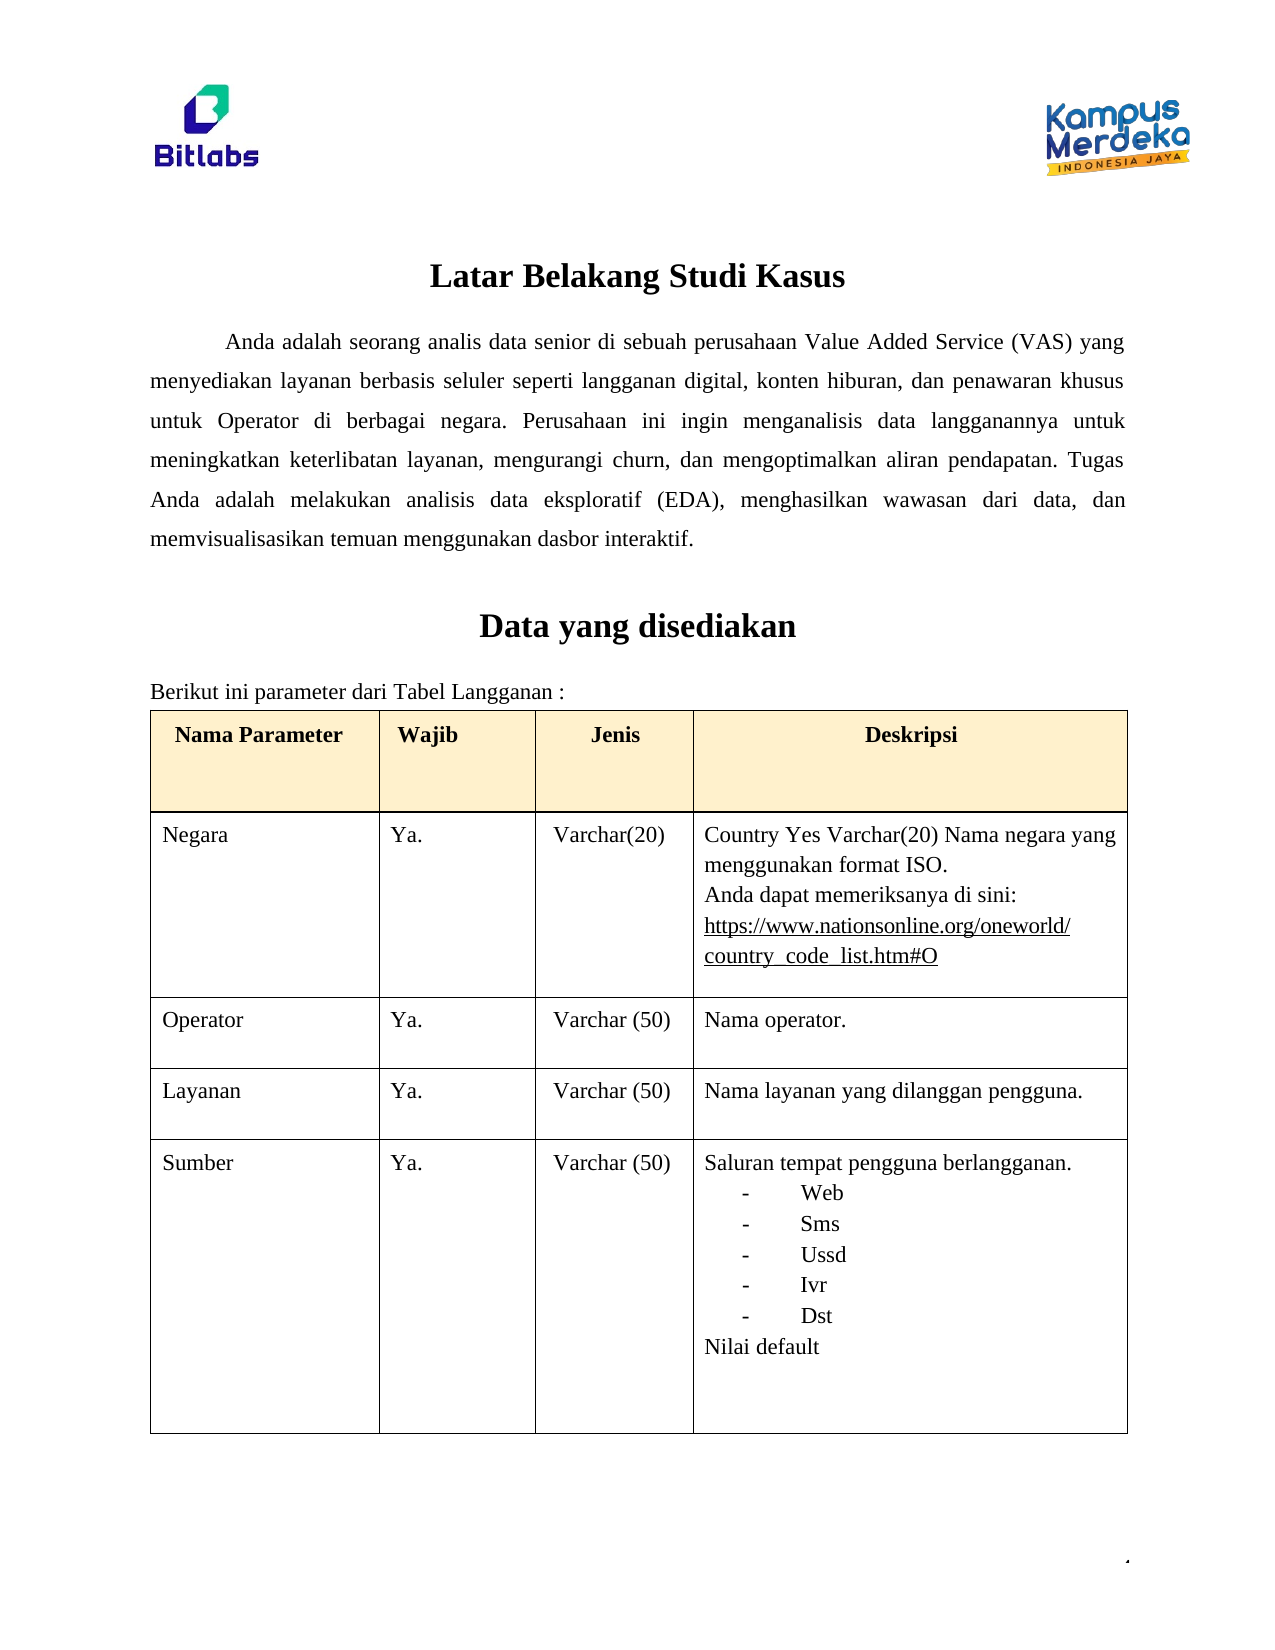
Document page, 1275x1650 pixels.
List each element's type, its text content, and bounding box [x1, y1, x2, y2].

table_cell Varchar(20) [536, 813, 693, 997]
table_cell Varchar (50) [536, 998, 693, 1068]
table_cell Nama operator. [694, 998, 1127, 1068]
table_cell Operator [151, 998, 379, 1068]
table_cell Ya. [380, 1069, 535, 1139]
table_cell Layanan [151, 1069, 379, 1139]
table_header Jenis [536, 711, 693, 811]
text Berikut ini parameter dari Tabel Langganan : [150, 678, 1275, 704]
subtitle Latar Belakang Studi Kasus [251, 256, 1024, 295]
table_cell Nama layanan yang dilanggan pengguna. [694, 1069, 1127, 1139]
table_cell Country Yes Varchar(20) Nama negara yang menggunakan format ISO. Anda dapat memeriksanya di sini: https://www.nationsonline.org/oneworld/ country_code_list.htm#O [694, 813, 1127, 997]
table_cell Saluran tempat pengguna berlangganan. Web Sms Ussd Ivr Dst Nilai default [694, 1140, 1127, 1433]
picture [1046, 100, 1190, 176]
table_header Deskripsi [694, 711, 1127, 811]
table_cell Varchar (50) [536, 1069, 693, 1139]
table_cell Ya. [380, 1140, 535, 1433]
table_header Nama Parameter [151, 711, 379, 811]
text Anda adalah seorang analis data senior di sebuah perusahaan Value Added Service (VAS) yang menyediakan layanan berbasis seluler seperti langganan digital, konten hiburan, dan penawaran khusus untuk Operator di berbagai negara. Perusahaan ini ingin menganalisis data langganannya untuk meningkatkan keterlibatan layanan, mengurangi churn, dan mengoptimalkan aliran pendapatan. Tugas Anda adalah melakukan analisis data eksploratif (EDA), menghasilkan wawasan dari data, dan memvisualisasikan temuan menggunakan dasbor interaktif. [150, 328, 1126, 552]
table_cell Ya. [380, 998, 535, 1068]
picture [155, 84, 261, 168]
table_cell Ya. [380, 813, 535, 997]
table_cell Negara [151, 813, 379, 997]
table_cell Varchar (50) [536, 1140, 693, 1433]
table_header Wajib [380, 711, 535, 811]
subtitle Data yang disediakan [252, 605, 1024, 644]
table_cell Sumber [151, 1140, 379, 1433]
